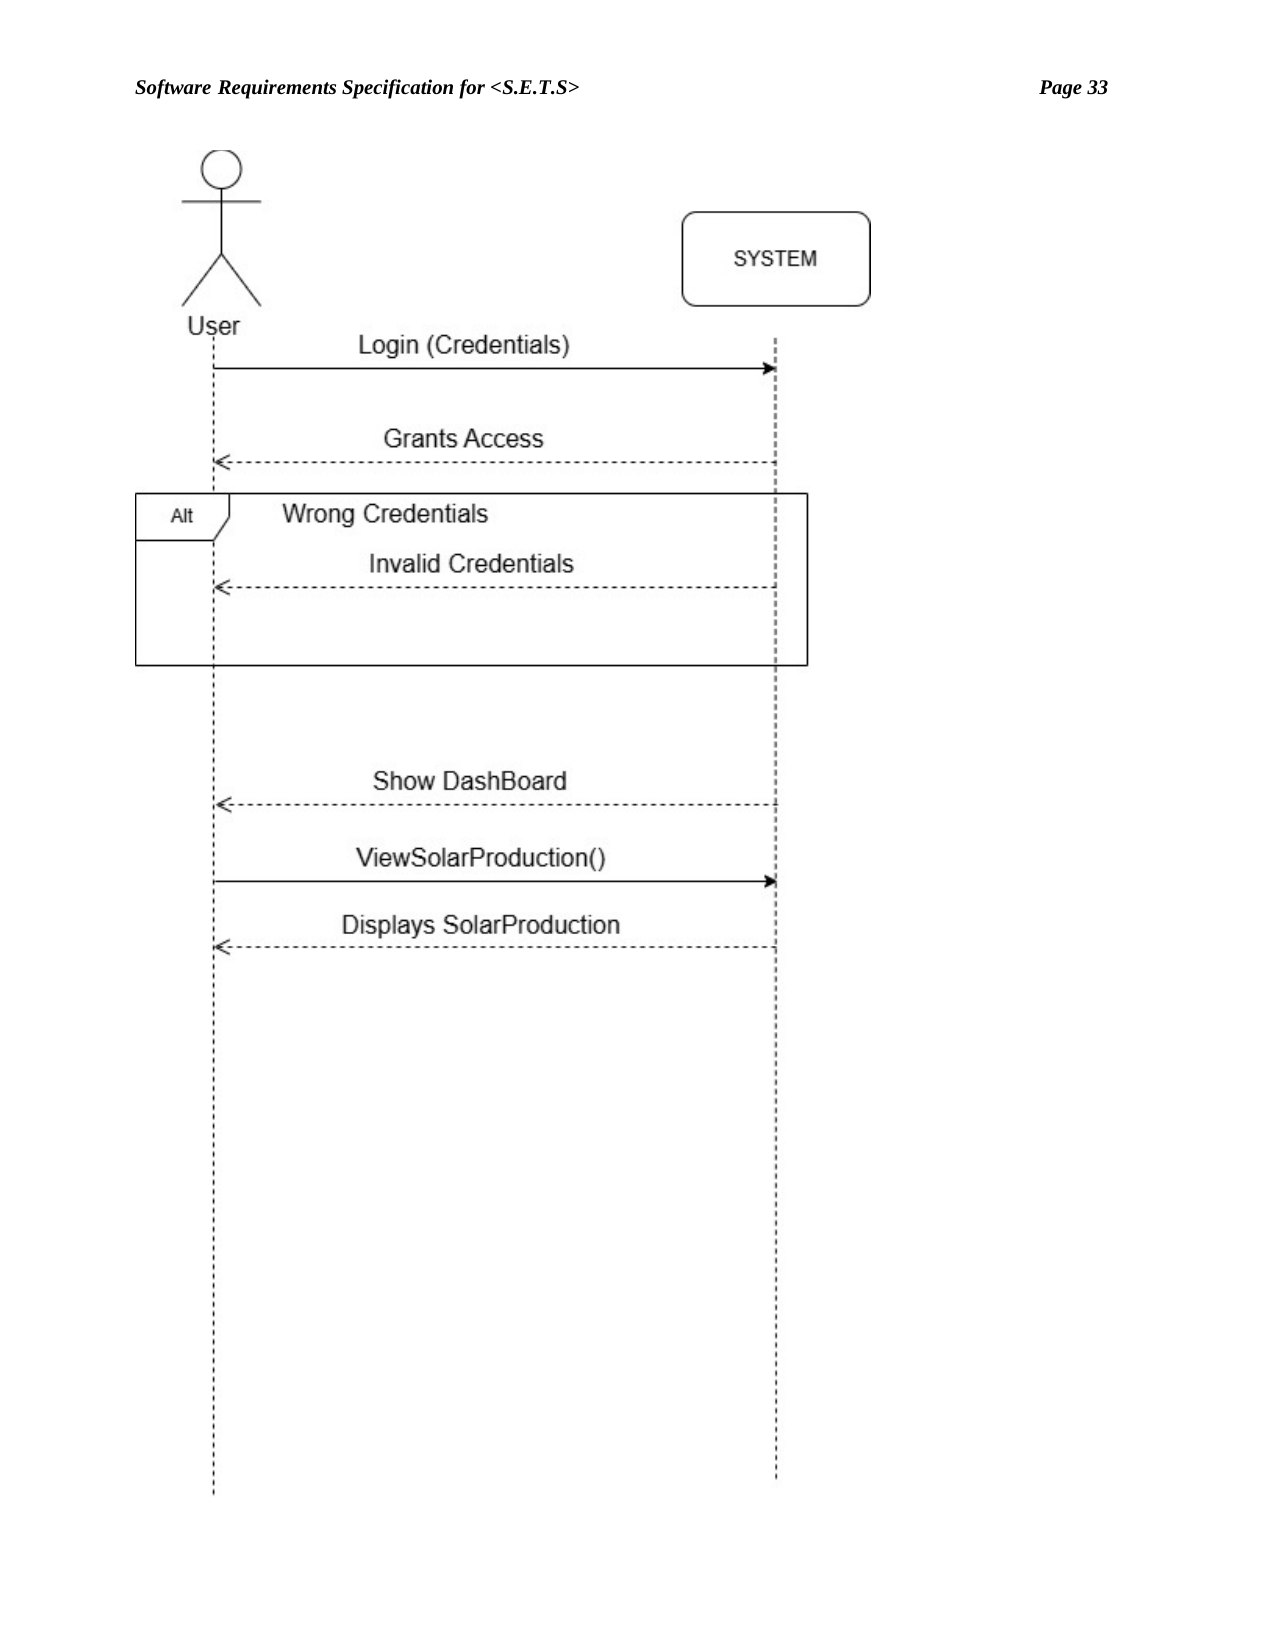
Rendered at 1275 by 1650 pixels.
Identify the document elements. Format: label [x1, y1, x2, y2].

picture [135, 150, 871, 1497]
